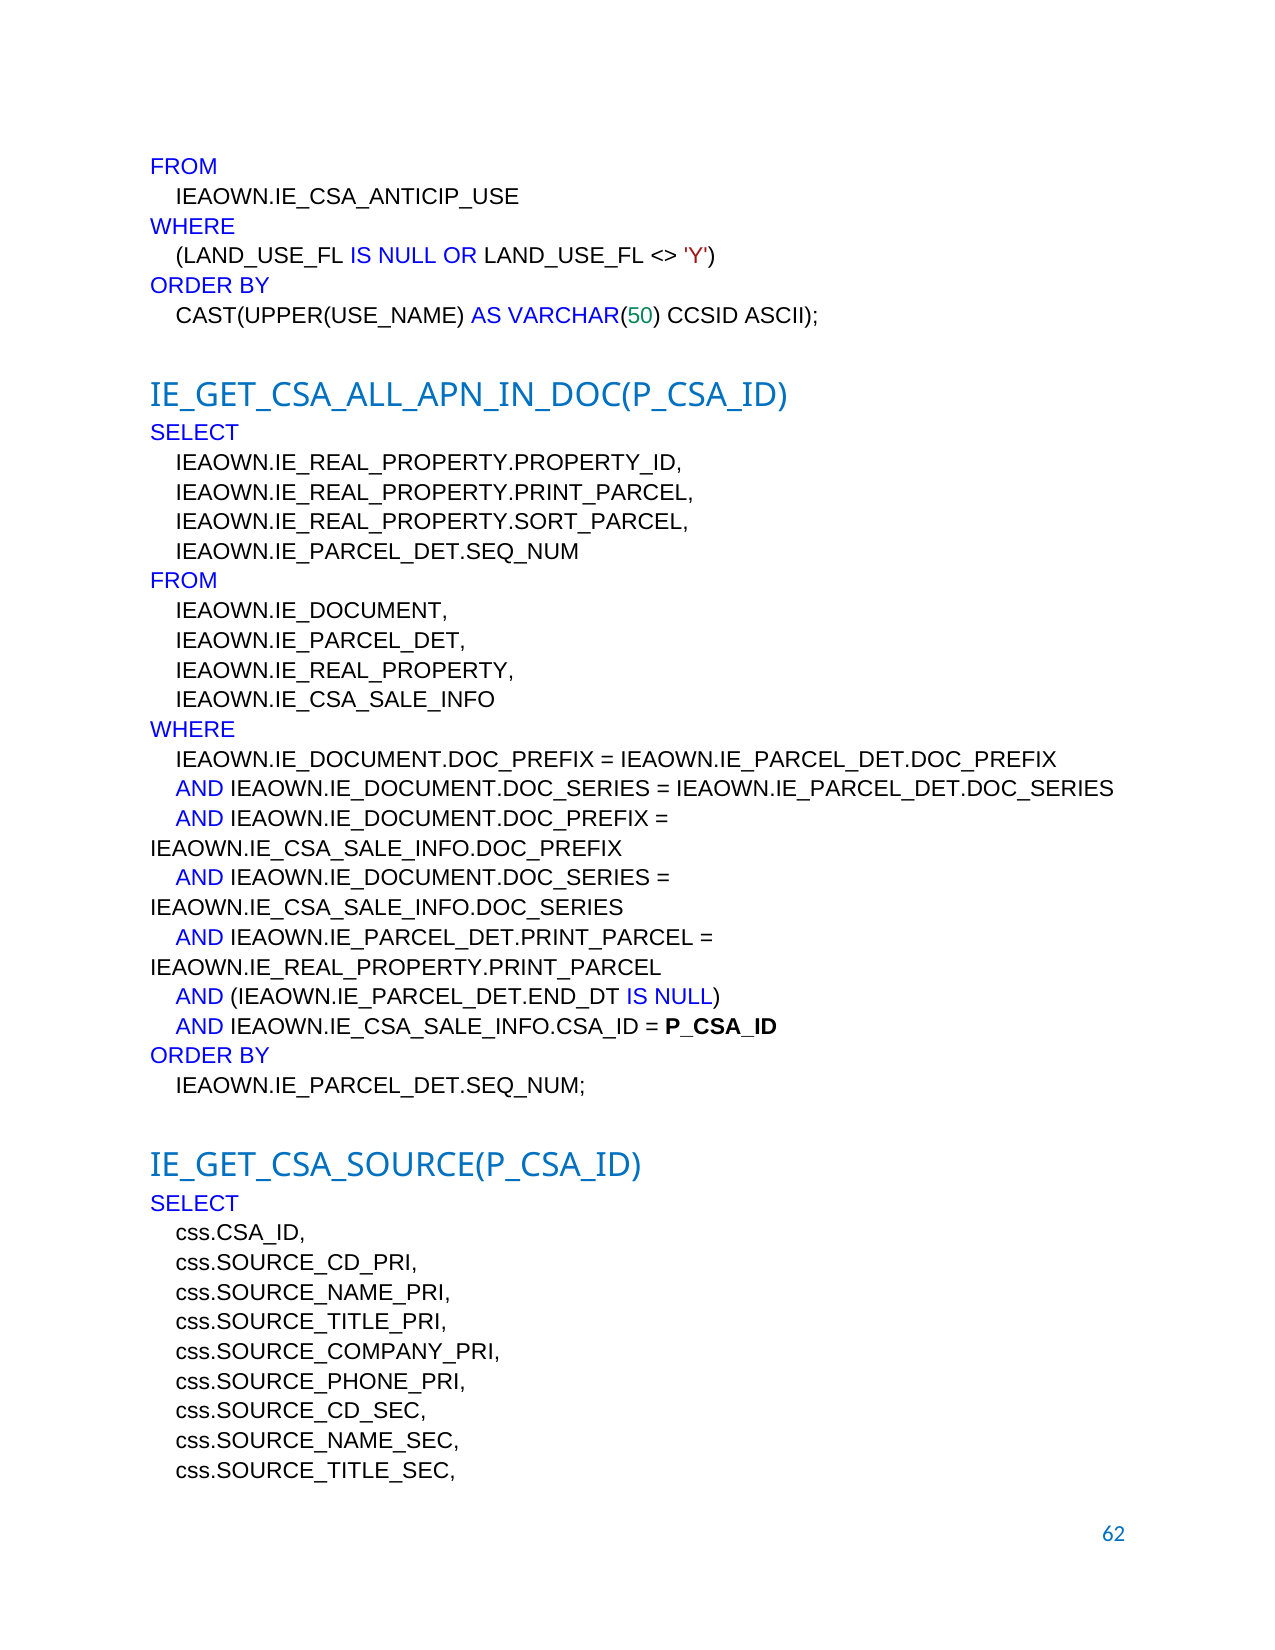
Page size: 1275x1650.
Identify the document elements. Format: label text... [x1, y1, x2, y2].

text css.SOURCE_NAME_PRI, [150, 1275, 1125, 1305]
text IEAOWN.IE_REAL_PROPERTY.SORT_PARCEL, [150, 505, 1125, 534]
text AND IEAOWN.IE_PARCEL_DET.PRINT_PARCEL = IEAOWN.IE_REAL_PROPERTY.PRINT_PARCEL [150, 920, 1125, 980]
text css.SOURCE_CD_PRI, [150, 1246, 1125, 1275]
text WHERE [150, 713, 1125, 742]
subtitle IE_GET_CSA_ALL_APN_IN_DOC(P_CSA_ID) [150, 370, 1125, 416]
text css.SOURCE_CD_SEC, [150, 1394, 1125, 1424]
text css.SOURCE_PHONE_PRI, [150, 1364, 1125, 1394]
text IEAOWN.IE_PARCEL_DET.SEQ_NUM [150, 534, 1125, 564]
text IEAOWN.IE_CSA_SALE_INFO [150, 683, 1125, 713]
text CAST(UPPER(USE_NAME) AS VARCHAR(50) CCSID ASCII); [150, 298, 1125, 328]
text IEAOWN.IE_PARCEL_DET.SEQ_NUM; [150, 1069, 1125, 1098]
text IEAOWN.IE_REAL_PROPERTY, [150, 653, 1125, 683]
text SELECT [150, 416, 1125, 445]
text IEAOWN.IE_REAL_PROPERTY.PRINT_PARCEL, [150, 475, 1125, 505]
text ORDER BY [150, 1039, 1125, 1069]
text AND IEAOWN.IE_DOCUMENT.DOC_SERIES = IEAOWN.IE_CSA_SALE_INFO.DOC_SERIES [150, 861, 1125, 920]
text WHERE [150, 209, 1125, 239]
text css.SOURCE_COMPANY_PRI, [150, 1334, 1125, 1364]
text FROM [150, 564, 1125, 594]
text AND IEAOWN.IE_DOCUMENT.DOC_PREFIX = IEAOWN.IE_CSA_SALE_INFO.DOC_PREFIX [150, 802, 1125, 861]
text SELECT [150, 1186, 1125, 1216]
text IEAOWN.IE_REAL_PROPERTY.PROPERTY_ID, [150, 445, 1125, 475]
text AND IEAOWN.IE_CSA_SALE_INFO.CSA_ID = P_CSA_ID [150, 1009, 1125, 1039]
text css.SOURCE_TITLE_SEC, [150, 1453, 1125, 1483]
text (LAND_USE_FL IS NULL OR LAND_USE_FL <> 'Y') [150, 239, 1125, 269]
text AND (IEAOWN.IE_PARCEL_DET.END_DT IS NULL) [150, 980, 1125, 1009]
text AND IEAOWN.IE_DOCUMENT.DOC_SERIES = IEAOWN.IE_PARCEL_DET.DOC_SERIES [150, 772, 1125, 802]
text IEAOWN.IE_CSA_ANTICIP_USE [150, 180, 1125, 209]
text css.SOURCE_TITLE_PRI, [150, 1305, 1125, 1334]
text ORDER BY [150, 269, 1125, 298]
text css.SOURCE_NAME_SEC, [150, 1424, 1125, 1453]
subtitle IE_GET_CSA_SOURCE(P_CSA_ID) [150, 1141, 1125, 1186]
text IEAOWN.IE_DOCUMENT.DOC_PREFIX = IEAOWN.IE_PARCEL_DET.DOC_PREFIX [150, 742, 1125, 772]
text css.CSA_ID, [150, 1216, 1125, 1246]
text IEAOWN.IE_PARCEL_DET, [150, 623, 1125, 653]
text IEAOWN.IE_DOCUMENT, [150, 594, 1125, 623]
text FROM [150, 150, 1125, 180]
